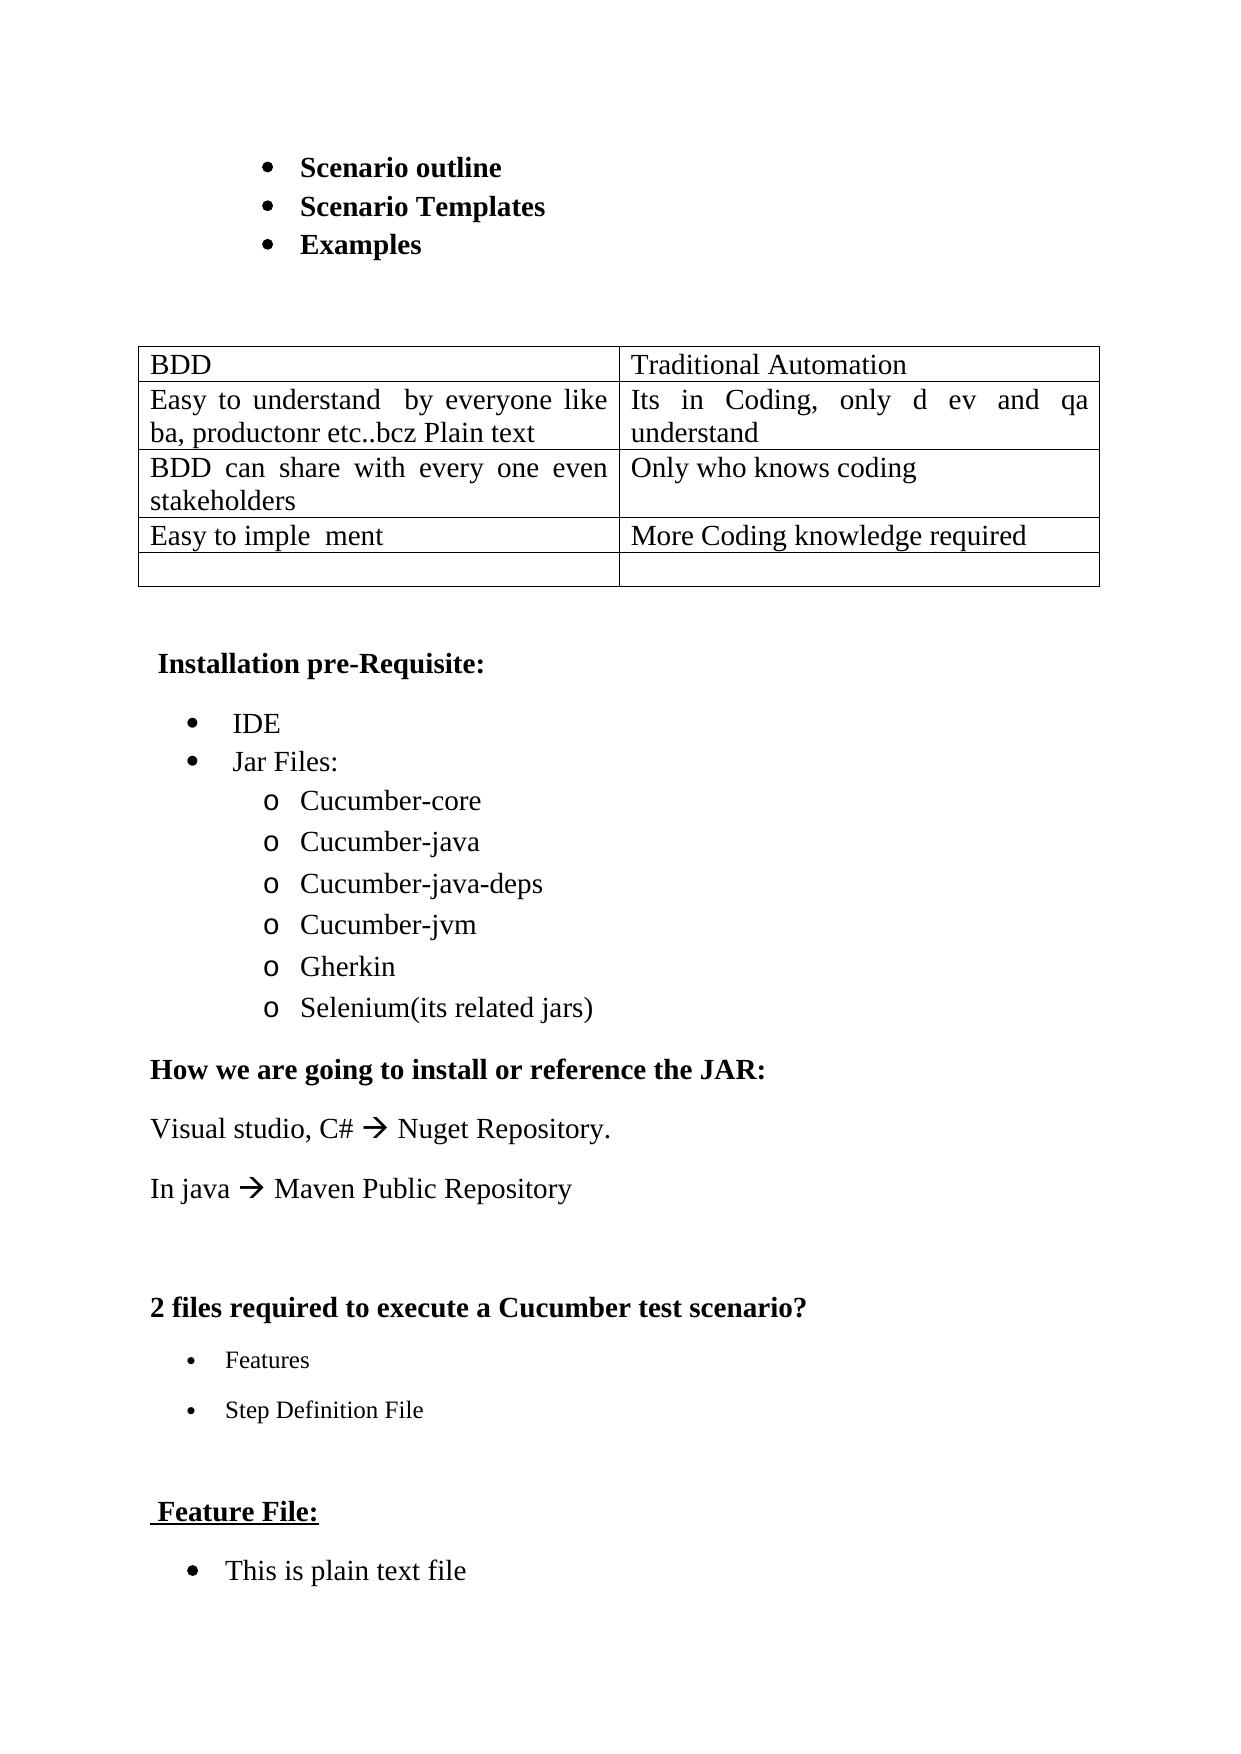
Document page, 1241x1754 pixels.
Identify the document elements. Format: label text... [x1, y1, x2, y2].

text Installation pre-Requisite: [150, 647, 1090, 680]
list Cucumber-jvm [262, 907, 1090, 943]
table_header Traditional Automation [620, 347, 1099, 381]
list Selenium(its related jars) [262, 990, 1090, 1026]
list Cucumber-java [262, 824, 1090, 861]
text How we are going to install or reference the JAR: [150, 1052, 1090, 1086]
table_cell Easy to imple ment [139, 518, 619, 552]
table_cell Easy to understand by everyone like ba, productonr etc..bcz Plain text [139, 382, 619, 449]
list IDE [187, 706, 1090, 739]
table_cell BDD can share with every one even stakeholders [139, 450, 619, 517]
table_header BDD [139, 347, 619, 381]
list Examples [262, 227, 1090, 261]
list Cucumber-core [262, 783, 1090, 819]
text Visual studio, C# Nuget Repository. [150, 1112, 1090, 1145]
list Jar Files: [187, 744, 1090, 778]
table_cell Its in Coding, only d ev and qa understand [620, 382, 1099, 449]
table_cell Only who knows coding [620, 450, 1099, 517]
table_cell [620, 553, 1099, 586]
list Step Definition File [187, 1395, 1090, 1423]
table_cell More Coding knowledge required [620, 518, 1099, 552]
list Scenario Templates [262, 189, 1090, 222]
text Feature File: [150, 1494, 1090, 1528]
text 2 files required to execute a Cucumber test scenario? [150, 1290, 1090, 1323]
list Gherkin [262, 949, 1090, 985]
list Cucumber-java-deps [262, 866, 1090, 902]
table_cell [139, 553, 619, 586]
list Features [187, 1345, 1090, 1374]
list This is plain text file [187, 1553, 1090, 1587]
list Scenario outline [262, 150, 1090, 184]
text In java Maven Public Repository [150, 1171, 1090, 1205]
